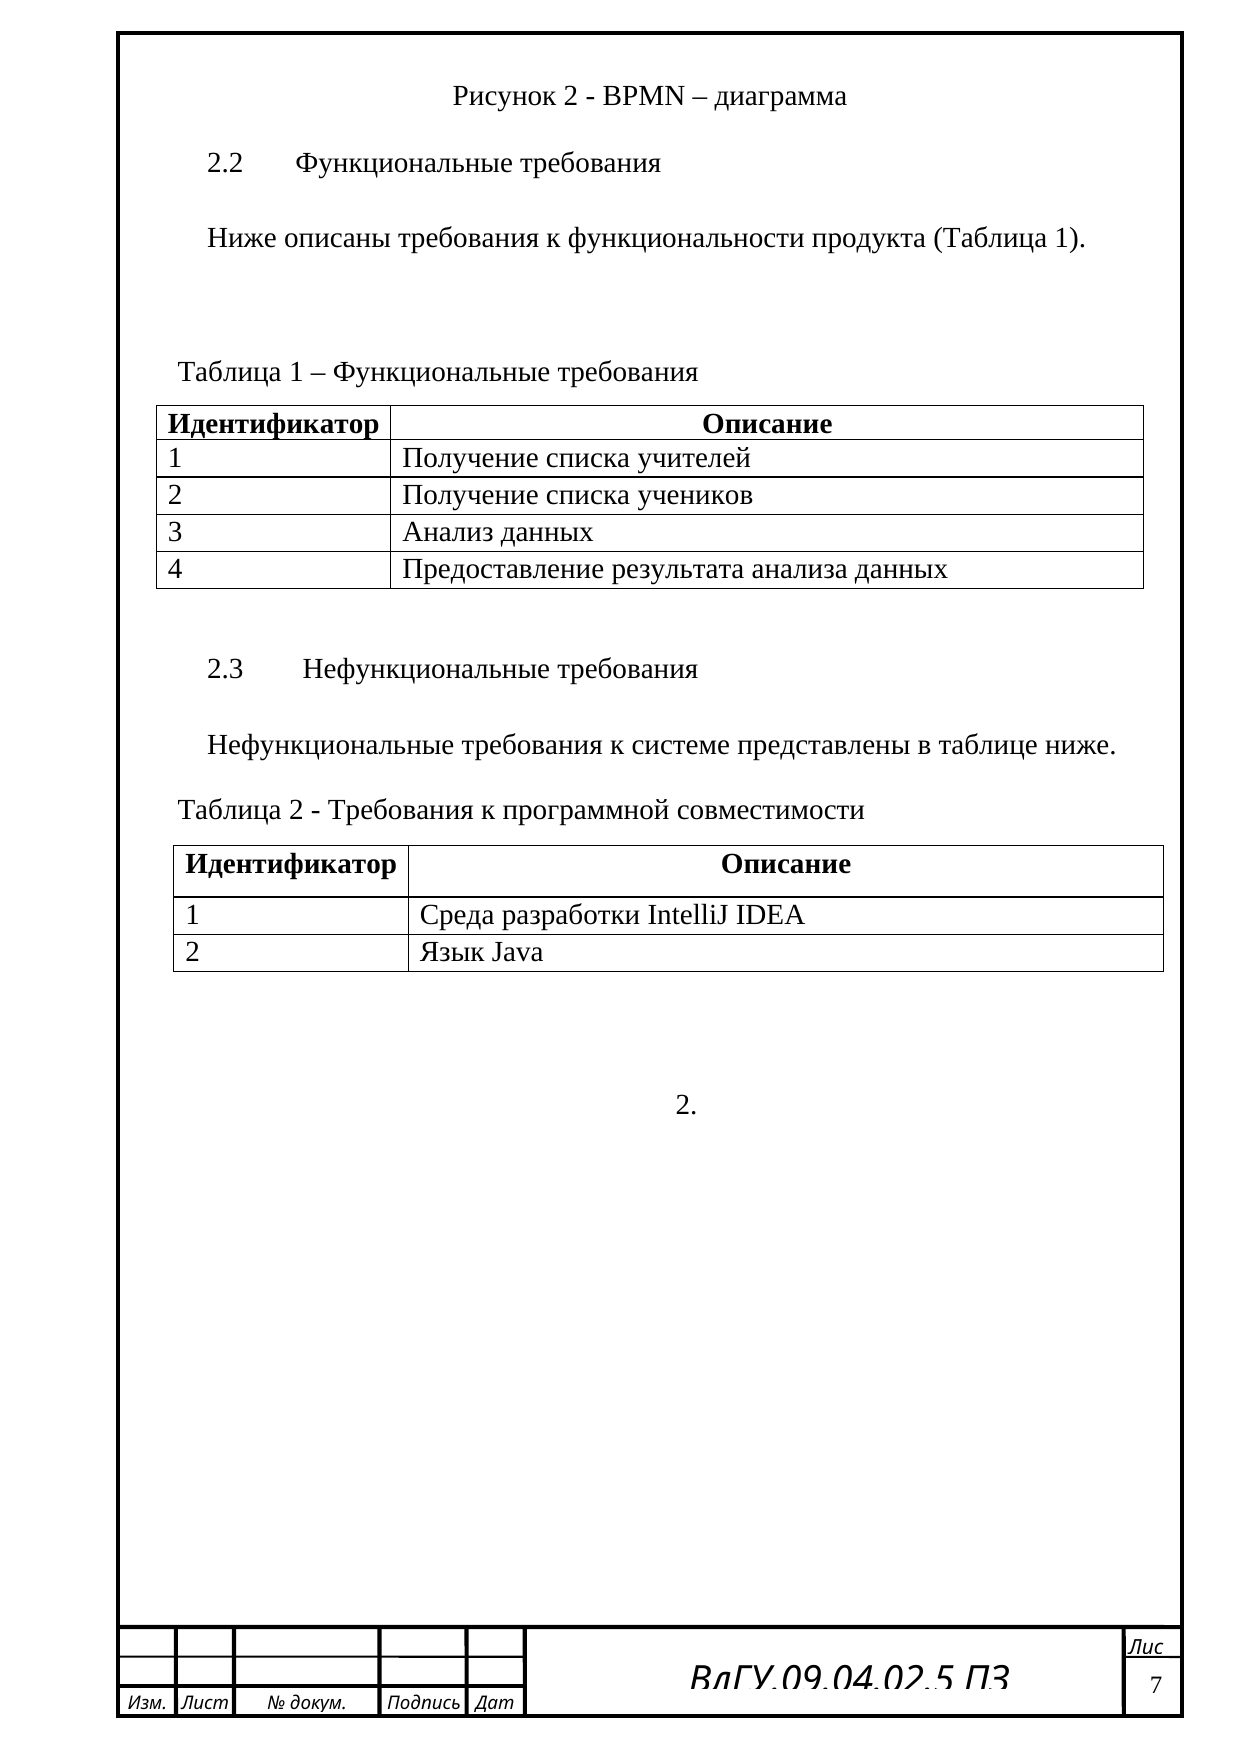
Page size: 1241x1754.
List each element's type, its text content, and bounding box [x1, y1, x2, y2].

table_header Описание [409, 846, 1163, 896]
table_cell Язык Java [409, 935, 1163, 971]
table_cell 1 [157, 440, 390, 476]
subtitle Нефункциональные требования [207, 652, 1152, 685]
table_header Идентификатор [174, 846, 408, 896]
table_cell Получение списка учеников [391, 478, 1143, 513]
text Нефункциональные требования к системе представлены в таблице ниже. [148, 727, 1152, 760]
table_cell Получение списка учителей [391, 440, 1143, 476]
text Таблица 2 - Требования к программной совместимости [177, 792, 1152, 826]
table_cell 2 [174, 935, 408, 971]
table_cell Среда разработки IntelliJ IDEA [409, 898, 1163, 933]
table_cell Анализ данных [391, 515, 1143, 551]
table_cell Предоставление результата анализа данных [391, 552, 1143, 588]
text Рисунок 2 - BPMN – диаграмма [148, 78, 1152, 112]
subtitle Функциональные требования [207, 145, 1152, 179]
table_cell 2 [157, 478, 390, 513]
table_header Описание [391, 406, 1143, 439]
table_cell 3 [157, 515, 390, 551]
table_cell 4 [157, 552, 390, 588]
text Ниже описаны требования к функциональности продукта (Таблица 1). [148, 221, 1152, 254]
table_cell 1 [174, 898, 408, 933]
table_header Идентификатор [157, 406, 390, 439]
text Таблица 1 – Функциональные требования [148, 354, 1152, 388]
